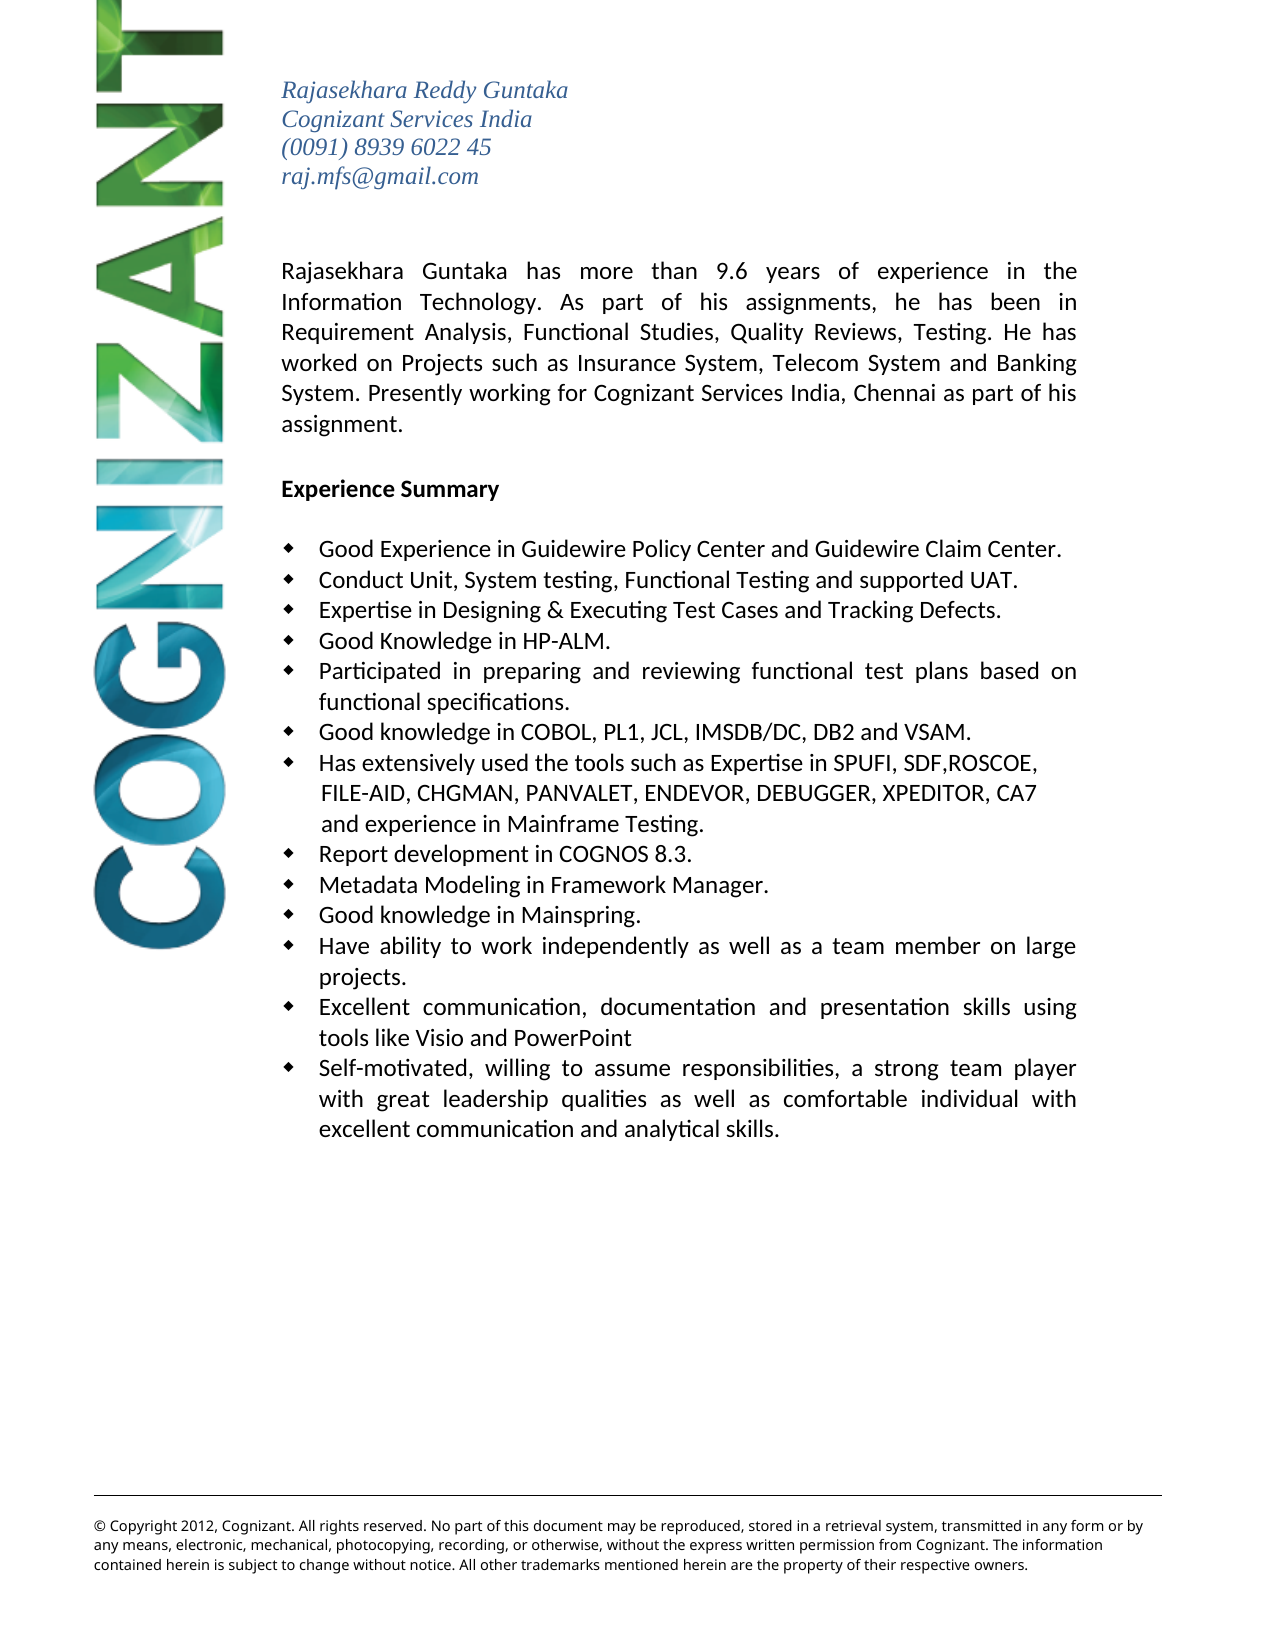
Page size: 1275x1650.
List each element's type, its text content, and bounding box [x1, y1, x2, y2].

list Excellent communication, documentation and presentation skills using tools like Visio and PowerPoint [281, 991, 1078, 1052]
text FILE-AID, CHGMAN, PANVALET, ENDEVOR, DEBUGGER, XPEDITOR, CA7 [281, 777, 1078, 808]
list Good knowledge in COBOL, PL1, JCL, IMSDB/DC, DB2 and VSAM. [281, 716, 1078, 747]
list Conduct Unit, System testing, Functional Testing and supported UAT. [281, 564, 1078, 594]
list Good knowledge in Mainspring. [281, 899, 1078, 930]
list Report development in COGNOS 8.3. [281, 838, 1078, 869]
list Has extensively used the tools such as Expertise in SPUFI, SDF,ROSCOE, [281, 747, 1078, 777]
list Have ability to work independently as well as a team member on large projects. [281, 930, 1078, 991]
text and experience in Mainframe Testing. [281, 808, 1078, 838]
list Good Experience in Guidewire Policy Center and Guidewire Claim Center. [281, 533, 1078, 564]
text Experience Summary [281, 474, 1078, 503]
list Self-motivated, willing to assume responsibilities, a strong team player with great leadership qualities as well as comfortable individual with excellent communication and analytical skills. [281, 1052, 1078, 1144]
list Good Knowledge in HP-ALM. [281, 625, 1078, 655]
picture [89, 0, 240, 954]
list Metadata Modeling in Framework Manager. [281, 869, 1078, 899]
list Participated in preparing and reviewing functional test plans based on functional specifications. [281, 655, 1078, 716]
list Expertise in Designing & Executing Test Cases and Tracking Defects. [281, 594, 1078, 625]
list Rajasekhara Guntaka has more than 9.6 years of experience in the Information Technology. As part of his assignments, he has been in Requirement Analysis, Functional Studies, Quality Reviews, Testing. He has worked on Projects such as Insurance System, Telecom System and Banking System. Presently working for Cognizant Services India, Chennai as part of his assignment. [281, 256, 1078, 439]
